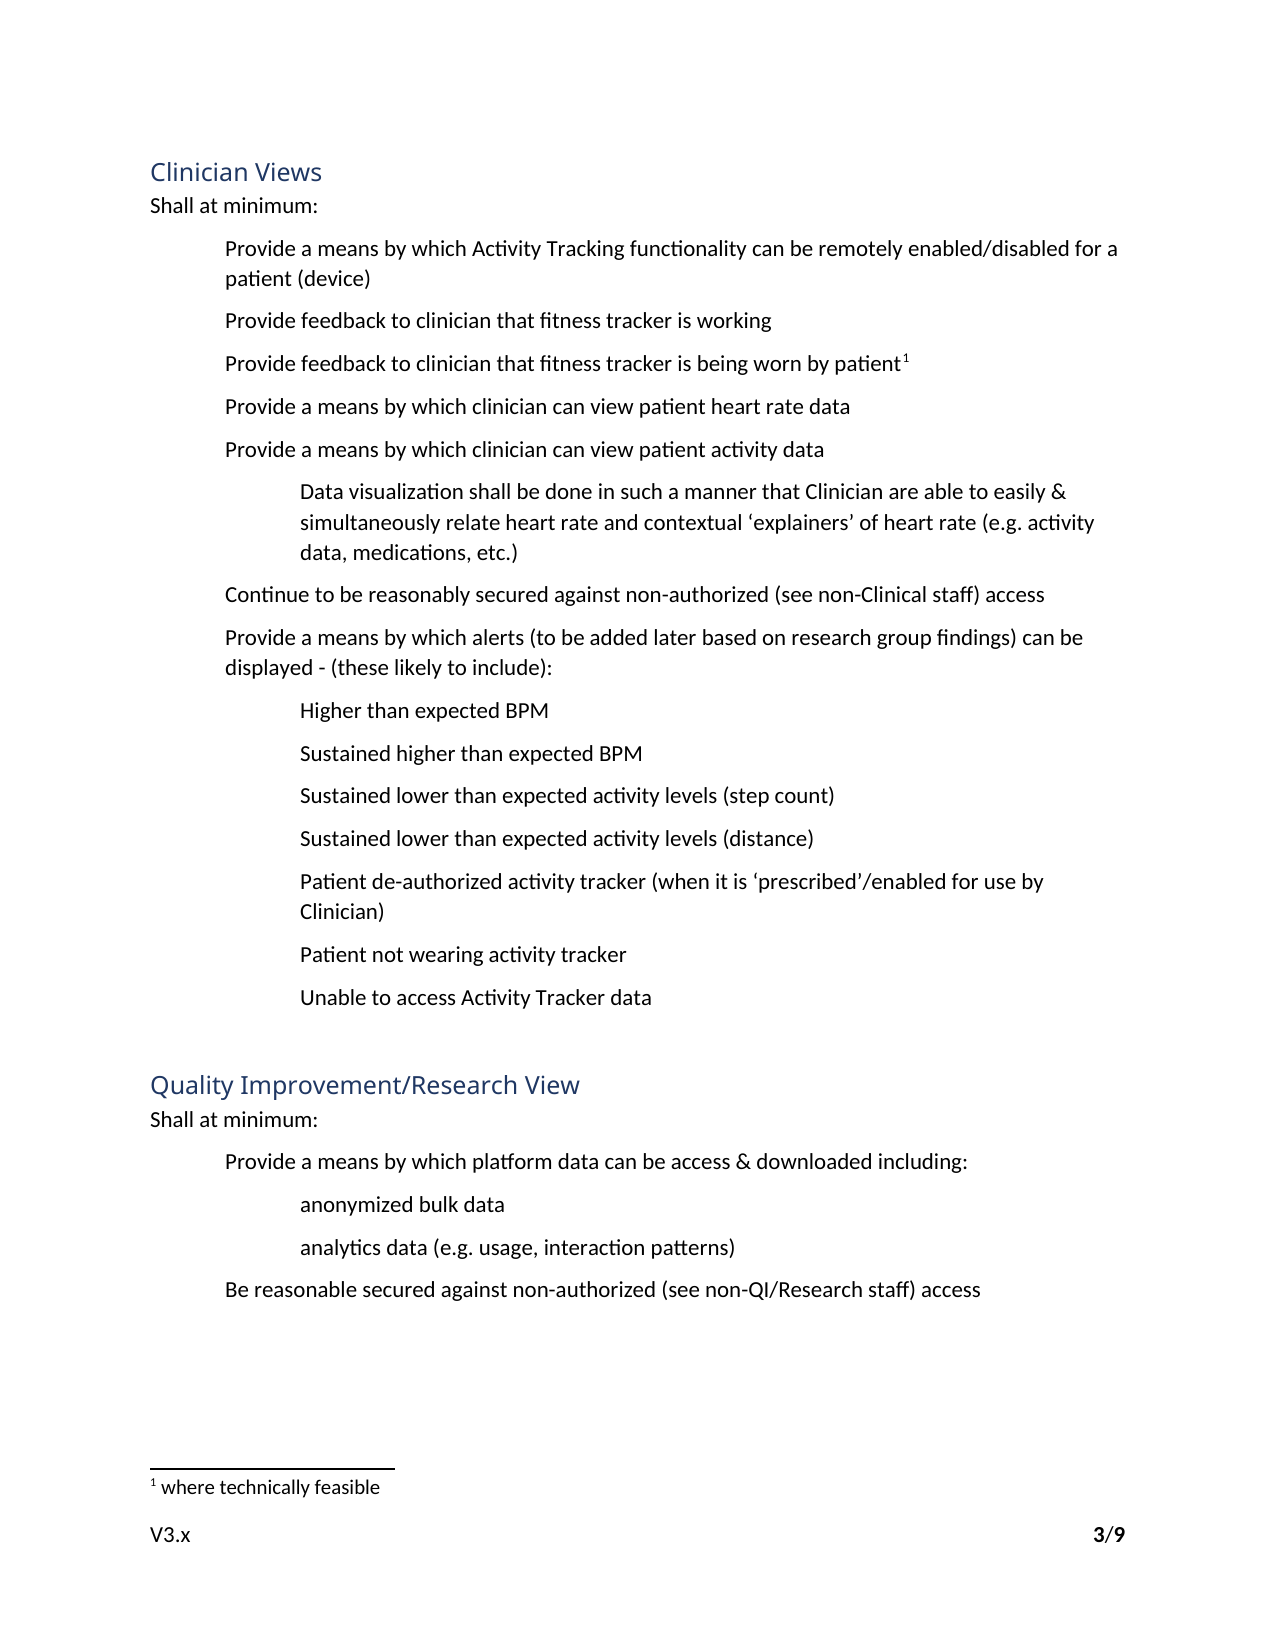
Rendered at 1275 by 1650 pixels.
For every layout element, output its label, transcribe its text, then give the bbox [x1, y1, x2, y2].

text Sustained lower than expected activity levels (distance) [300, 824, 1125, 852]
subtitle Quality Improvement/Research View [150, 1068, 1125, 1102]
text analytics data (e.g. usage, interaction patterns) [150, 1233, 1125, 1261]
text Be reasonable secured against non-authorized (see non-QI/Research staff) access [150, 1276, 1125, 1304]
text anonymized bulk data [150, 1190, 1125, 1218]
subtitle Clinician Views [150, 154, 1125, 188]
text Provide a means by which clinician can view patient heart rate data [150, 392, 1125, 420]
text Provide feedback to clinician that fitness tracker is being worn by patient [150, 349, 1125, 377]
text Provide feedback to clinician that fitness tracker is working [150, 307, 1125, 334]
text Continue to be reasonably secured against non-authorized (see non-Clinical staff) access [225, 581, 1125, 608]
text Shall at minimum: [150, 1105, 1125, 1133]
text Data visualization shall be done in such a manner that Clinician are able to easily & simultaneously relate heart rate and contextual ‘explainers’ of heart rate (e.g. activity data, medications, etc.) [300, 477, 1125, 566]
text Provide a means by which alerts (to be added later based on research group findings) can be displayed - (these likely to include): [225, 623, 1125, 681]
text Patient not wearing activity tracker [300, 940, 1125, 968]
text Provide a means by which clinician can view patient activity data [150, 435, 1125, 463]
text Sustained higher than expected BPM [300, 739, 1125, 767]
text Unable to access Activity Tracker data [300, 983, 1125, 1011]
text Shall at minimum: [150, 191, 1125, 219]
text Provide a means by which platform data can be access & downloaded including: [150, 1147, 1125, 1176]
text Patient de-authorized activity tracker (when it is ‘prescribed’/enabled for use by Clinician) [300, 867, 1125, 925]
text Provide a means by which Activity Tracking functionality can be remotely enabled/disabled for a patient (device) [225, 234, 1125, 292]
text Higher than expected BPM [300, 696, 1125, 724]
text Sustained lower than expected activity levels (step count) [300, 782, 1125, 809]
